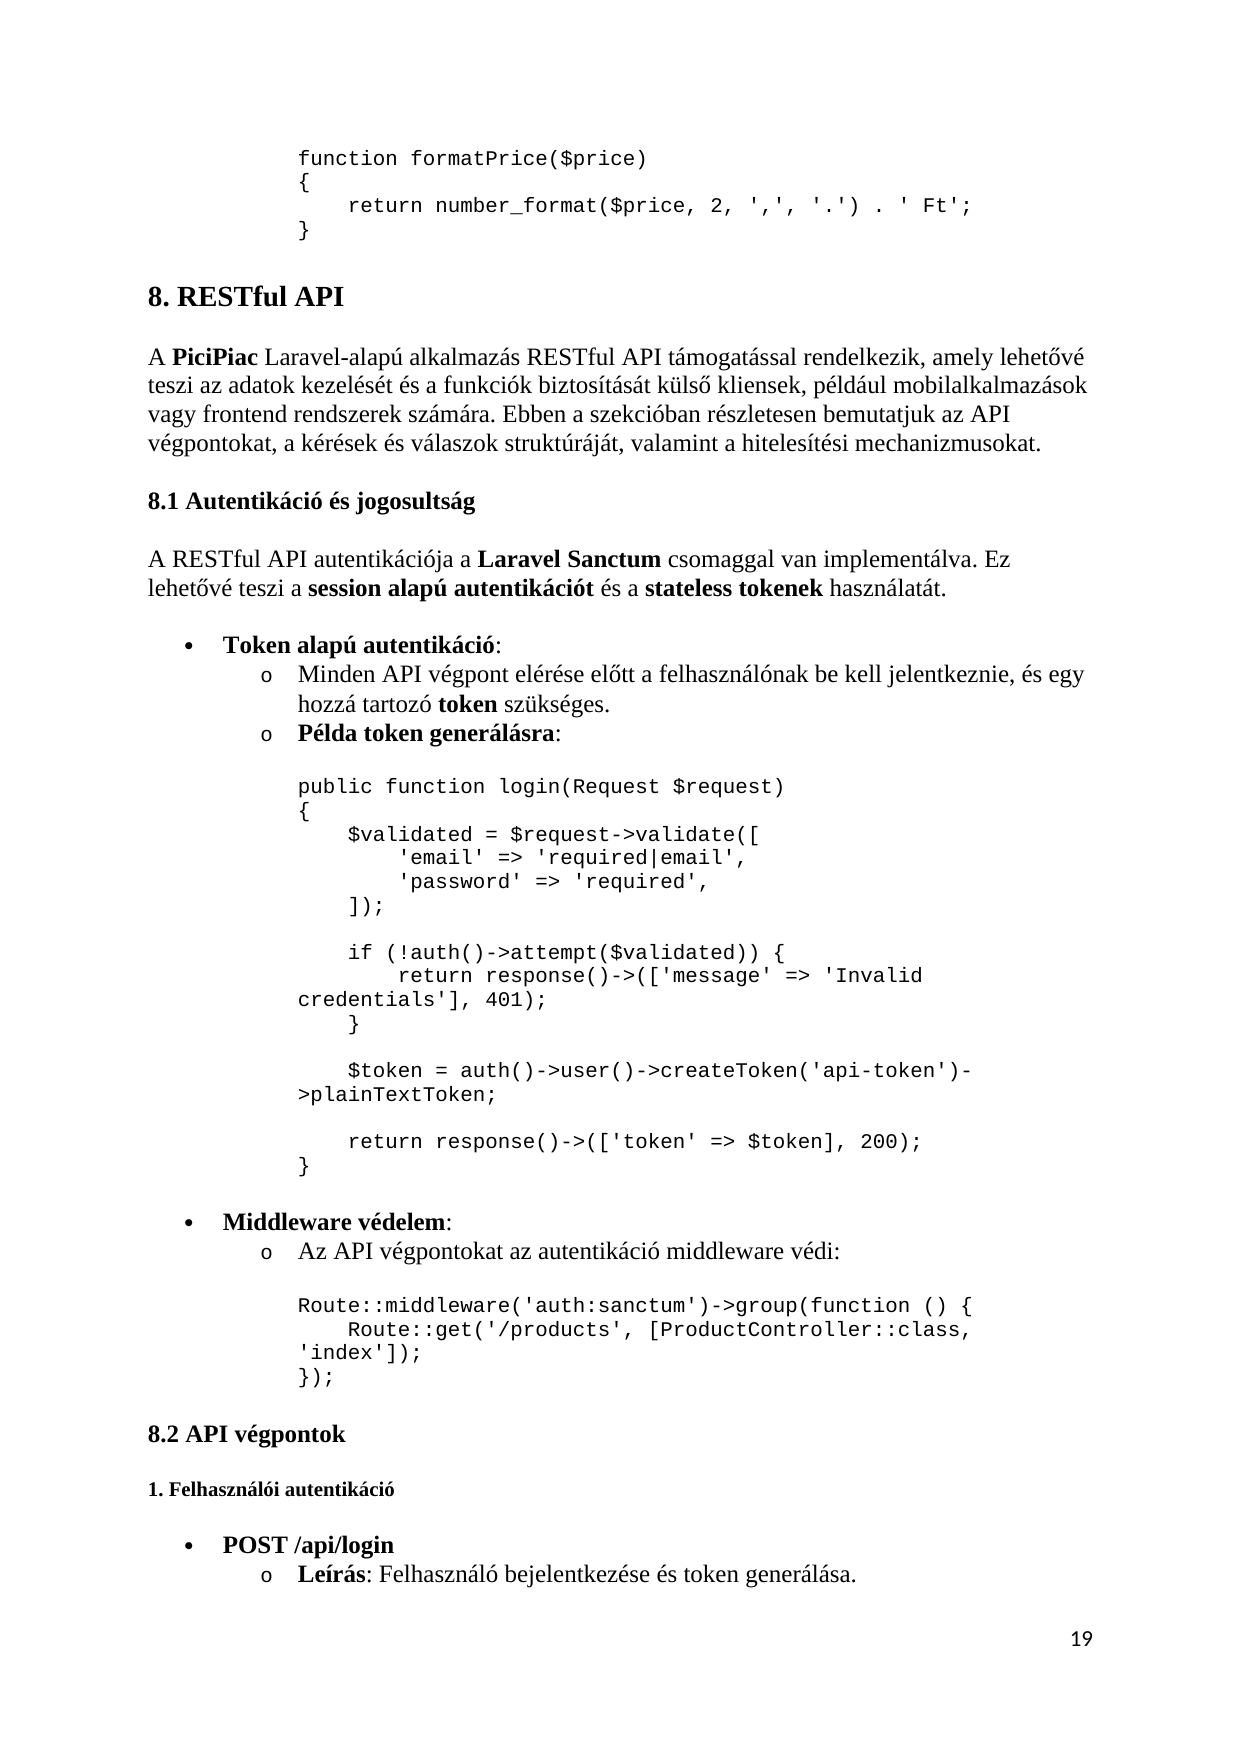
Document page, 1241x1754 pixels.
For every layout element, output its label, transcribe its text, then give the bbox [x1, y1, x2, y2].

list Leírás: Felhasználó bejelentkezése és token generálása. [260, 1559, 1093, 1588]
list Token alapú autentikáció: [185, 631, 1093, 659]
list Middleware védelem: [185, 1207, 1093, 1236]
text } [298, 1013, 1093, 1036]
text A RESTful API autentikációja a Laravel Sanctum csomaggal van implementálva. Ez lehetővé teszi a session alapú autentikációt és a stateless tokenek használatát. [148, 544, 1093, 601]
text Route::middleware('auth:sanctum')->group(function () { [298, 1295, 1093, 1319]
text } [298, 218, 1093, 242]
text 'password' => 'required', [298, 871, 1093, 894]
text 8.1 Autentikáció és jogosultság [148, 486, 1093, 515]
list Az API végpontokat az autentikáció middleware védi: [260, 1236, 1093, 1266]
text $token = auth()->user()->createToken('api-token')->plainTextToken; [298, 1060, 1093, 1107]
text ]); [298, 894, 1093, 918]
text 'email' => 'required|email', [298, 847, 1093, 871]
subtitle 8. RESTful API [148, 283, 1093, 313]
text A PiciPiac Laravel-alapú alkalmazás RESTful API támogatással rendelkezik, amely lehetővé teszi az adatok kezelését és a funkciók biztosítását külső kliensek, például mobilalkalmazások vagy frontend rendszerek számára. Ebben a szekcióban részletesen bemutatjuk az API végpontokat, a kérések és válaszok struktúráját, valamint a hitelesítési mechanizmusokat. [148, 342, 1093, 457]
list POST /api/login [185, 1530, 1093, 1559]
text } [298, 1155, 1093, 1178]
text { [298, 800, 1093, 824]
list Példa token generálásra: [260, 718, 1093, 747]
text 1. Felhasználói autentikáció [148, 1477, 1093, 1501]
text 8.2 API végpontok [148, 1419, 1093, 1447]
text $validated = $request->validate([ [298, 824, 1093, 847]
list Minden API végpont elérése előtt a felhasználónak be kell jelentkeznie, és egy hozzá tartozó token szükséges. [260, 659, 1093, 718]
text if (!auth()->attempt($validated)) { [298, 942, 1093, 966]
text public function login(Request $request) [298, 776, 1093, 800]
text return response()->(['token' => $token], 200); [298, 1131, 1093, 1155]
text return number_format($price, 2, ',', '.') . ' Ft'; [298, 195, 1093, 218]
text return response()->(['message' => 'Invalid credentials'], 401); [298, 966, 1093, 1013]
text }); [298, 1366, 1093, 1389]
text function formatPrice($price) [298, 148, 1093, 171]
text Route::get('/products', [ProductController::class, 'index']); [298, 1319, 1093, 1366]
text { [298, 171, 1093, 195]
